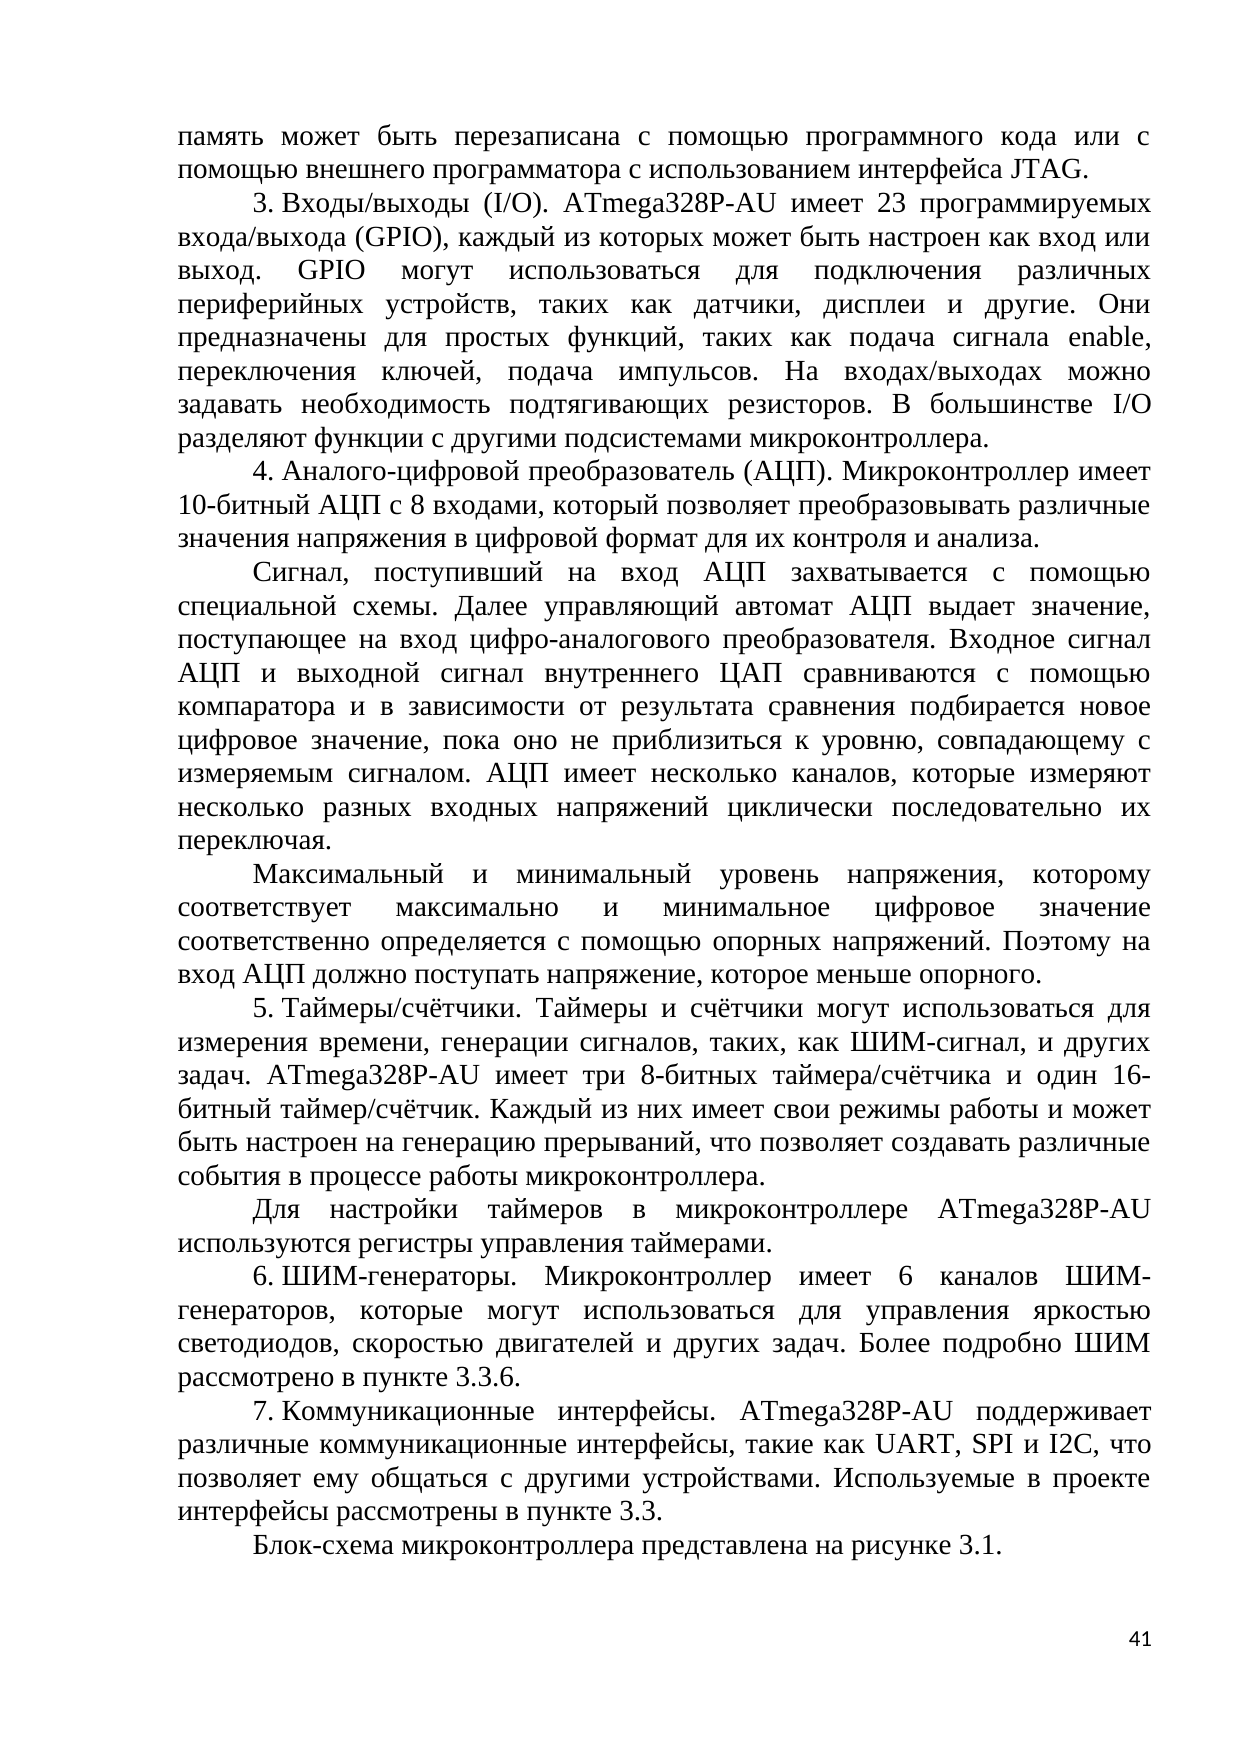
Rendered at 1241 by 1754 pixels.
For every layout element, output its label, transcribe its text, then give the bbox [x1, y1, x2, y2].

text 3. Входы/выходы (I/O). ATmega328P-AU имеет 23 программируемых входа/выхода (GPIO), каждый из которых может быть настроен как вход или выход. GPIO могут использоваться для подключения различных периферийных устройств, таких как датчики, дисплеи и другие. Они предназначены для простых функций, таких как подача сигнала enable, переключения ключей, подача импульсов. На входах/выходах можно задавать необходимость подтягивающих резисторов. В большинстве I/O разделяют функции с другими подсистемами микроконтроллера. [177, 185, 1152, 453]
text 4. Аналого-цифровой преобразователь (АЦП). Микроконтроллер имеет 10-битный АЦП с 8 входами, который позволяет преобразовывать различные значения напряжения в цифровой формат для их контроля и анализа. [177, 453, 1152, 554]
text 7. Коммуникационные интерфейсы. ATmega328P-AU поддерживает различные коммуникационные интерфейсы, такие как UART, SPI и I2C, что позволяет ему общаться с другими устройствами. Используемые в проекте интерфейсы рассмотрены в пункте 3.3. [177, 1393, 1152, 1527]
text Блок-схема микроконтроллера представлена на рисунке 3.1. [177, 1527, 1152, 1560]
text 6. ШИМ-генераторы. Микроконтроллер имеет 6 каналов ШИМ-генераторов, которые могут использоваться для управления яркостью светодиодов, скоростью двигателей и других задач. Более подробно ШИМ рассмотрено в пункте 3.3.6. [177, 1258, 1152, 1393]
text Для настройки таймеров в микроконтроллере ATmega328P-AU используются регистры управления таймерами. [177, 1191, 1152, 1258]
text 5. Таймеры/счётчики. Таймеры и счётчики могут использоваться для измерения времени, генерации сигналов, таких, как ШИМ-сигнал, и других задач. ATmega328P-AU имеет три 8-битных таймера/счётчика и один 16-битный таймер/счётчик. Каждый из них имеет свои режимы работы и может быть настроен на генерацию прерываний, что позволяет создавать различные события в процессе работы микроконтроллера. [177, 990, 1152, 1191]
text Сигнал, поступивший на вход АЦП захватывается с помощью специальной схемы. Далее управляющий автомат АЦП выдает значение, поступающее на вход цифро-аналогового преобразователя. Входное сигнал АЦП и выходной сигнал внутреннего ЦАП сравниваются с помощью компаратора и в зависимости от результата сравнения подбирается новое цифровое значение, пока оно не приблизиться к уровню, совпадающему с измеряемым сигналом. АЦП имеет несколько каналов, которые измеряют несколько разных входных напряжений циклически последовательно их переключая. [177, 554, 1152, 856]
text Максимальный и минимальный уровень напряжения, которому соответствует максимально и минимальное цифровое значение соответственно определяется с помощью опорных напряжений. Поэтому на вход АЦП должно поступать напряжение, которое меньше опорного. [177, 856, 1152, 990]
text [177, 118, 1152, 185]
